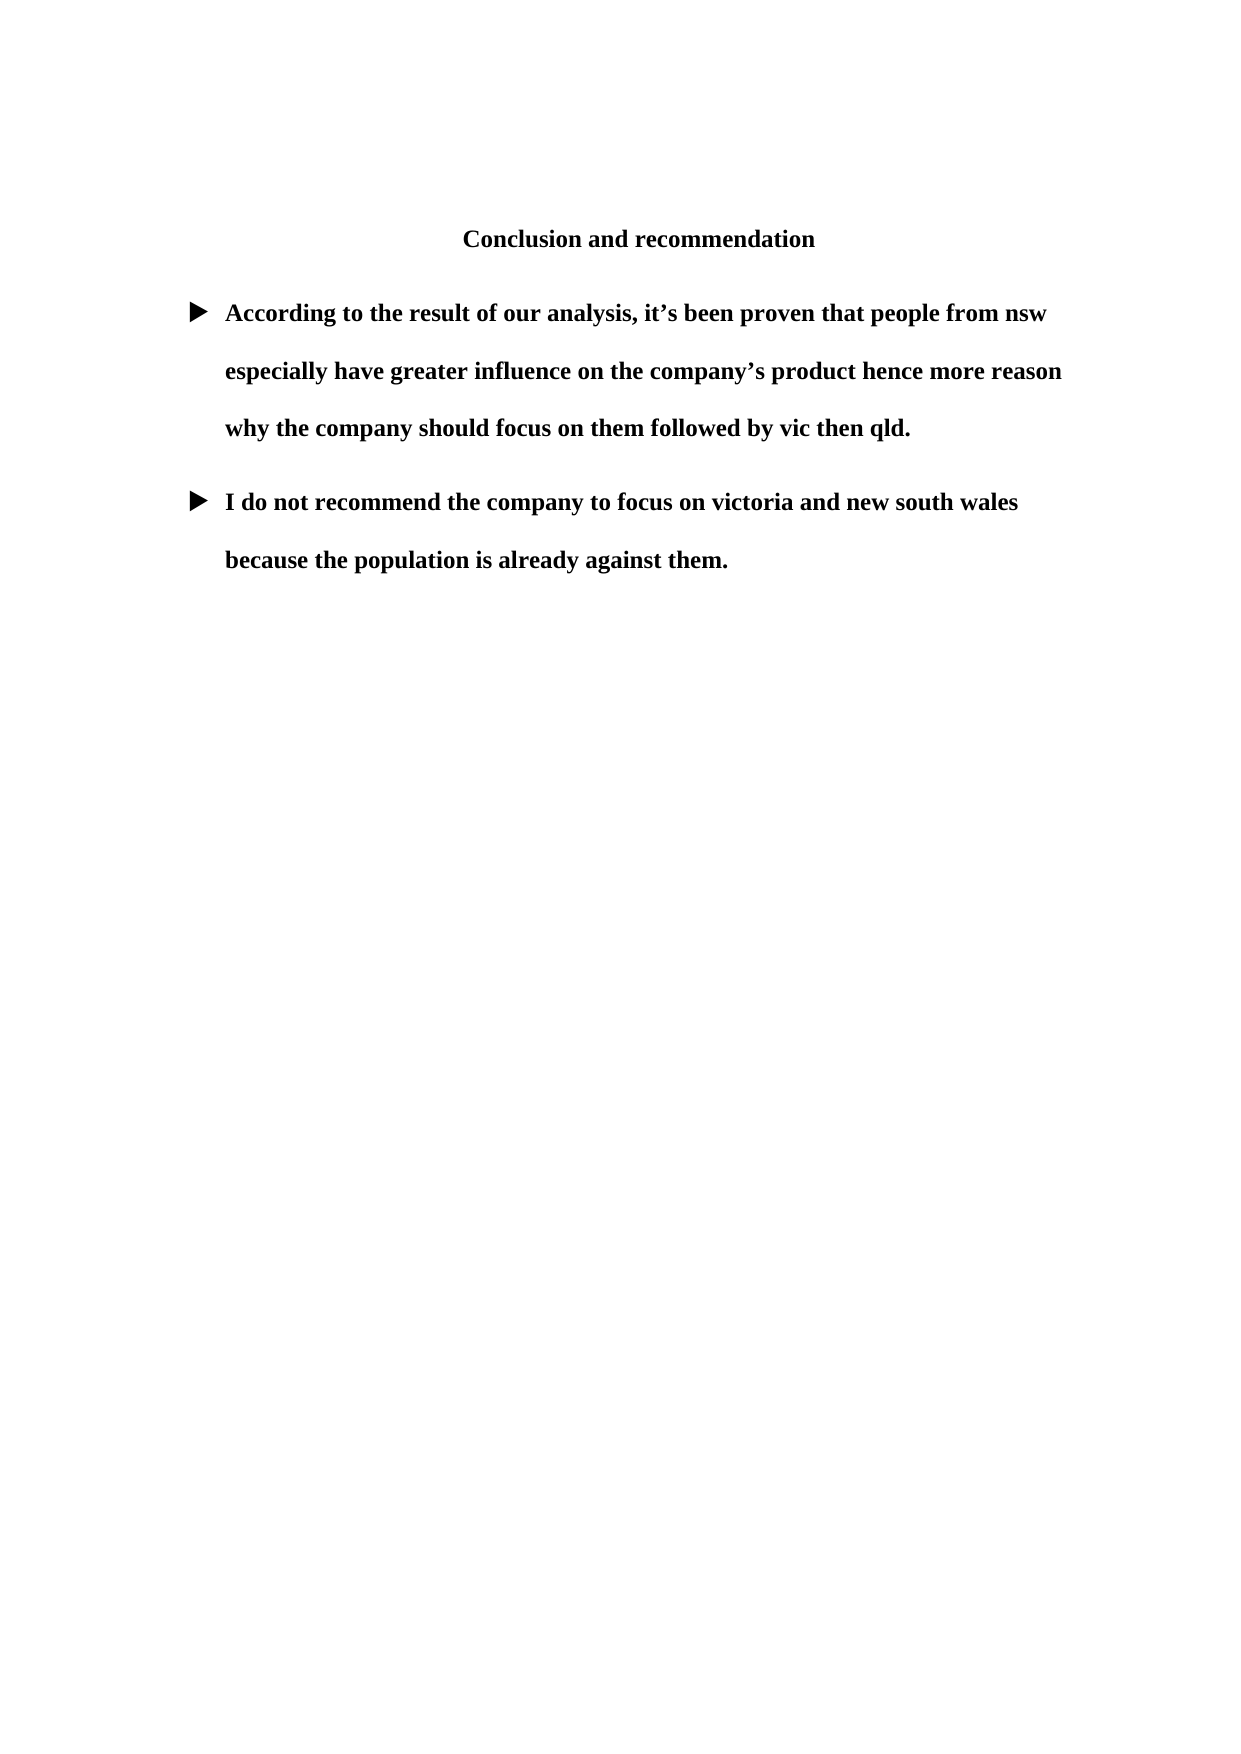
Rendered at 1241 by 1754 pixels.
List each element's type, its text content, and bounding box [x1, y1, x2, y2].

list According to the result of our analysis, it’s been proven that people from nsw especially have greater influence on the company’s product hence more reason why the company should focus on them followed by vic then qld. [187, 298, 1090, 442]
text Conclusion and recommendation [187, 224, 1090, 253]
list I do not recommend the company to focus on victoria and new south wales because the population is already against them. [187, 487, 1090, 574]
